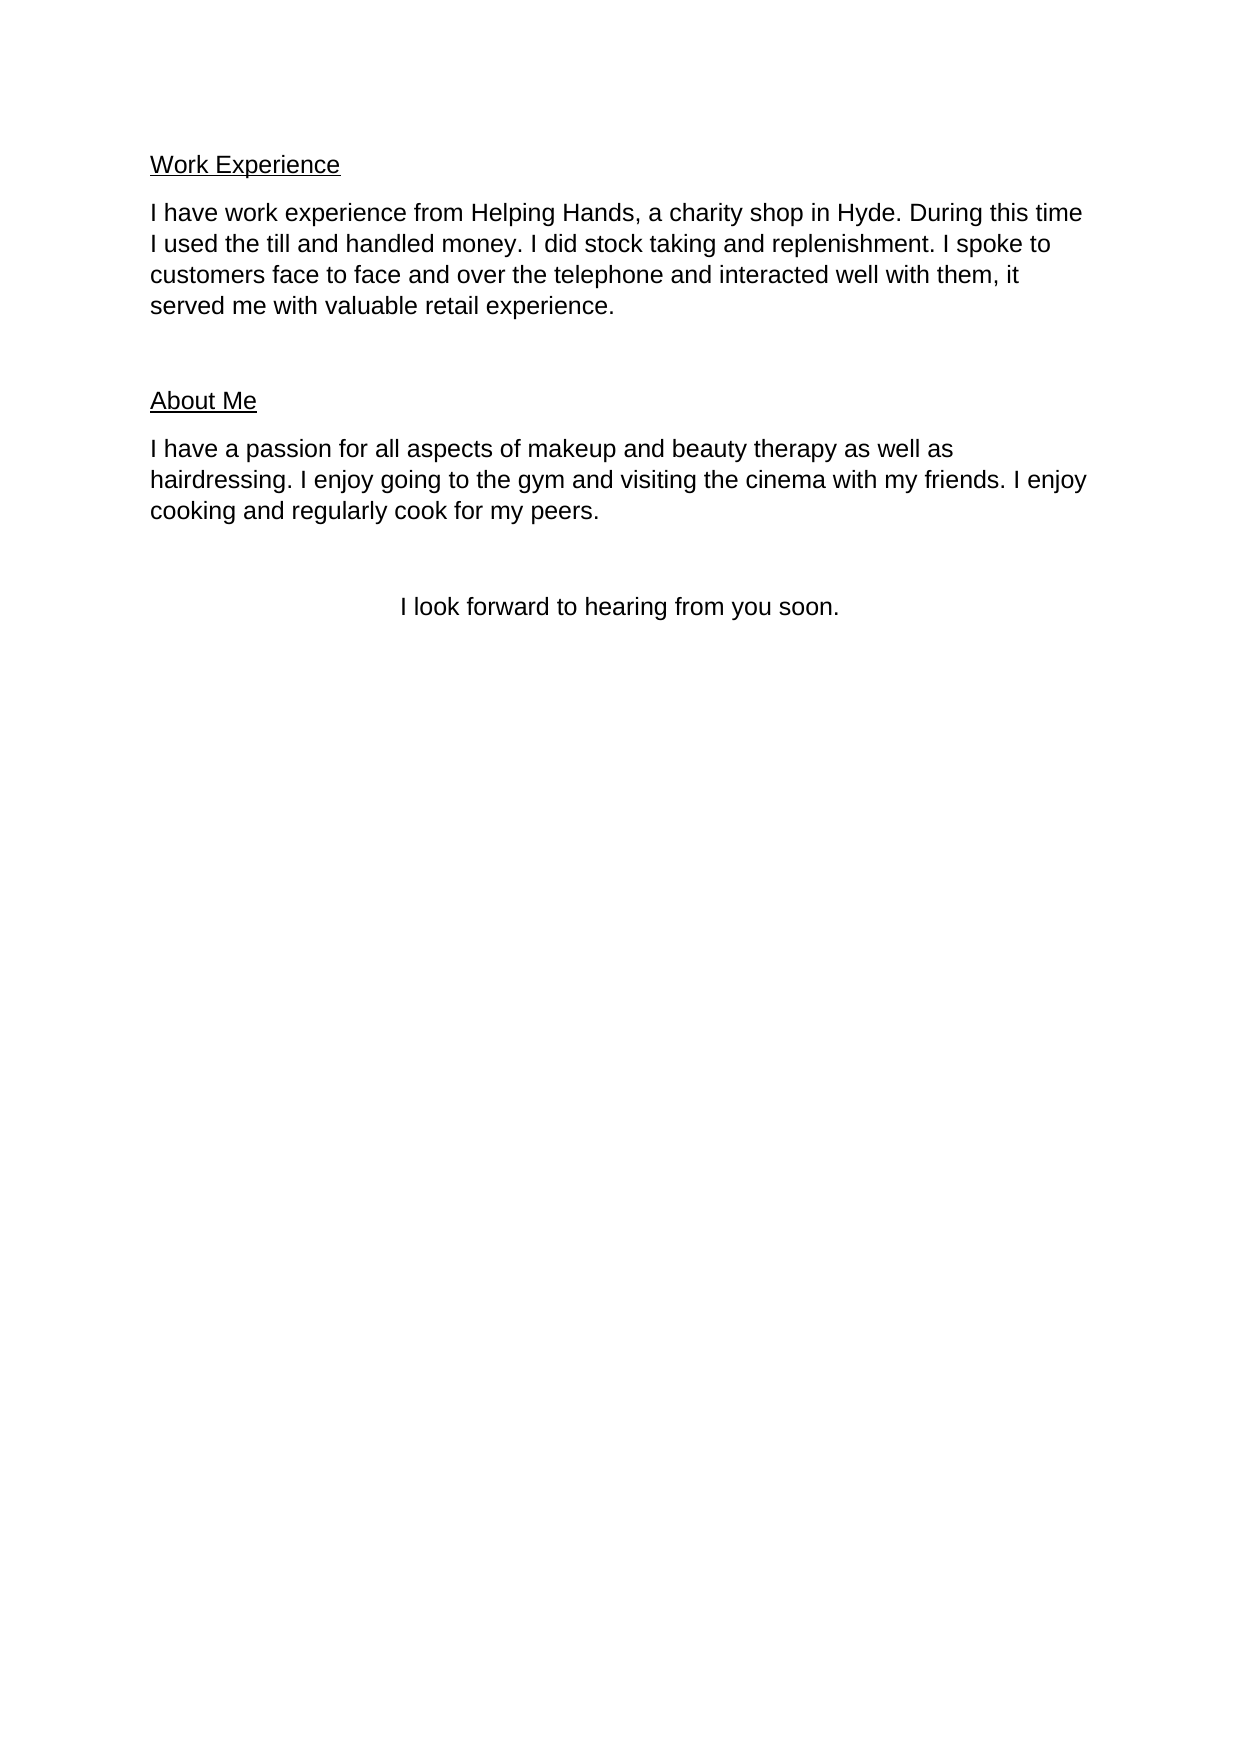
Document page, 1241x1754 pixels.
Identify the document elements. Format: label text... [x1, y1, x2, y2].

text Work Experience [150, 150, 1090, 179]
text I look forward to hearing from you soon. [150, 591, 1090, 620]
text I have work experience from Helping Hands, a charity shop in Hyde. During this time I used the till and handled money. I did stock taking and replenishment. I spoke to customers face to face and over the telephone and interacted well with them, it served me with valuable retail experience. [150, 198, 1090, 319]
text I have a passion for all aspects of makeup and beauty therapy as well as hairdressing. I enjoy going to the gym and visiting the cinema with my friends. I enjoy cooking and regularly cook for my peers. [150, 434, 1090, 525]
text About Me [150, 386, 1090, 415]
